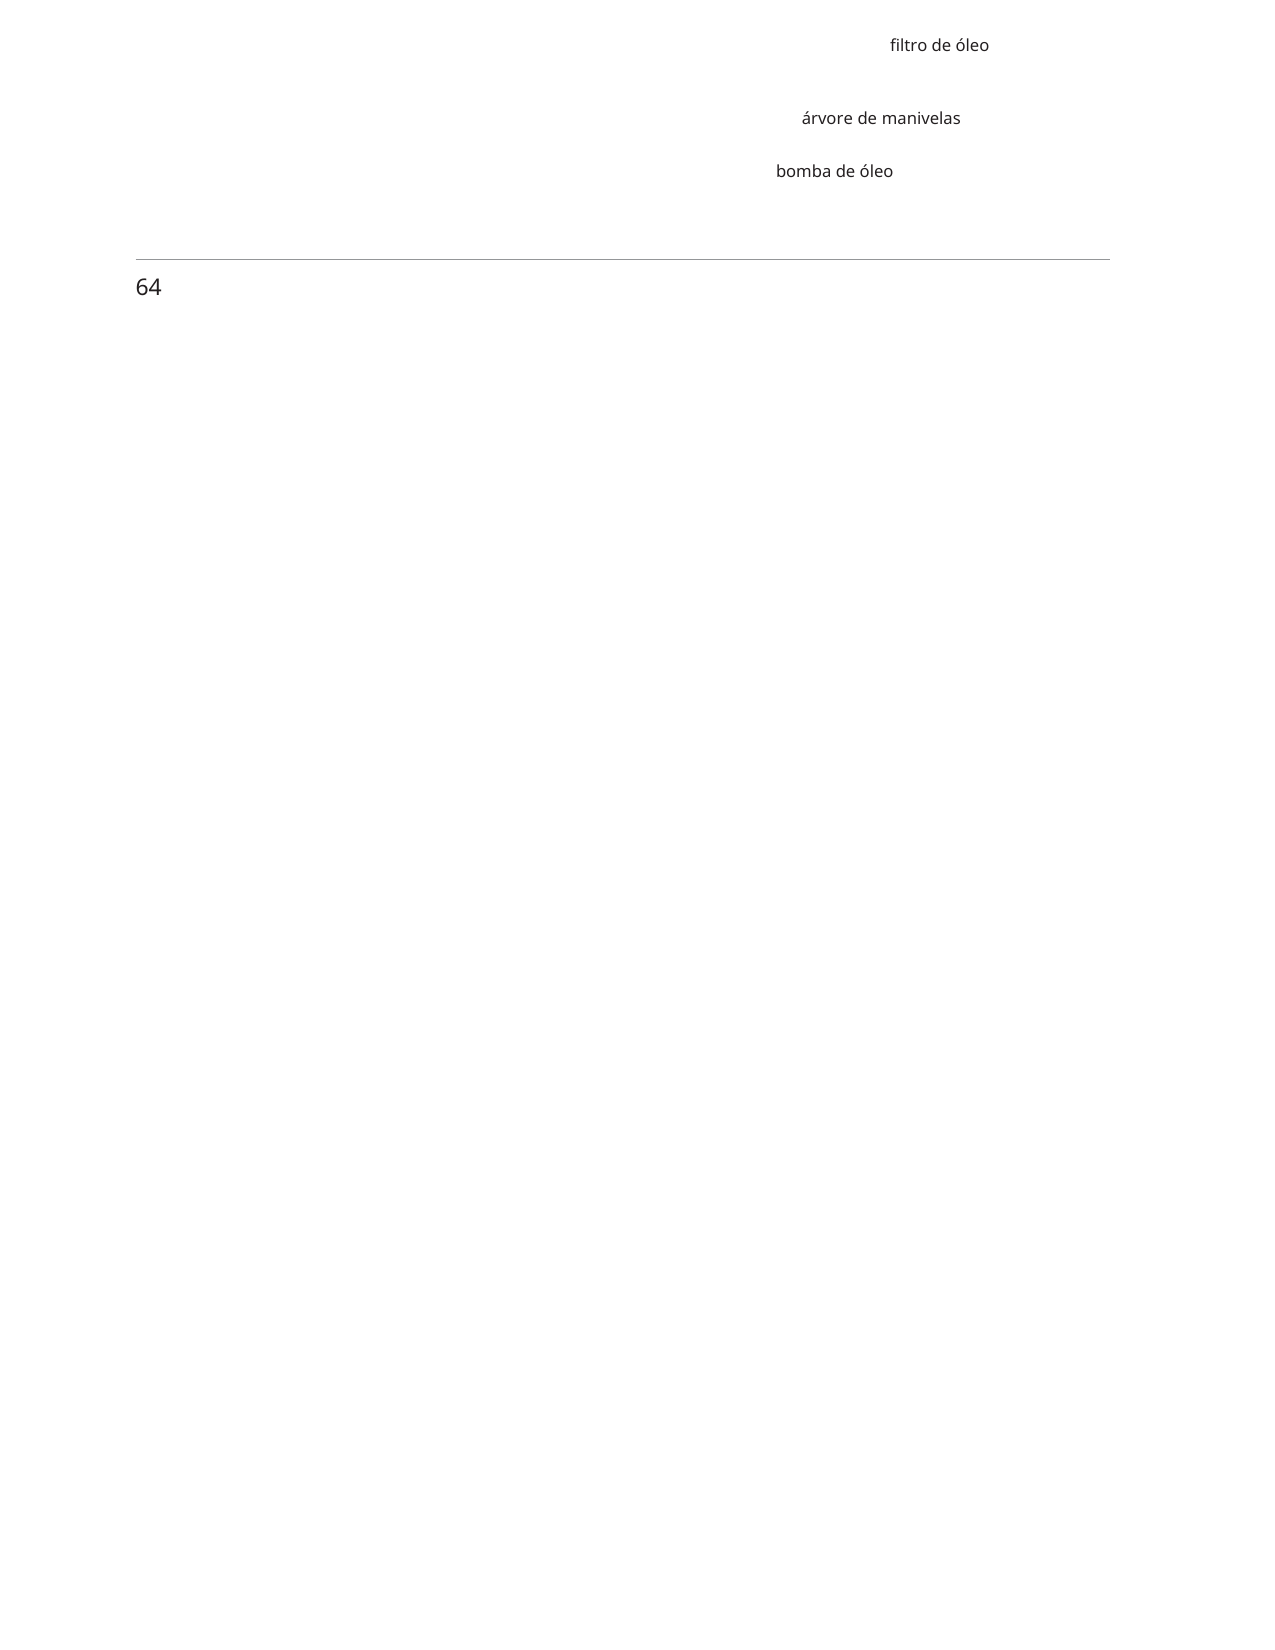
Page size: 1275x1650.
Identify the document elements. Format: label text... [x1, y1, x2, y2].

text bomba de óleo [776, 160, 1152, 182]
text árvore de manivelas [802, 106, 1152, 129]
text filtro de óleo [125, 33, 989, 56]
text 64 [135, 263, 1152, 302]
